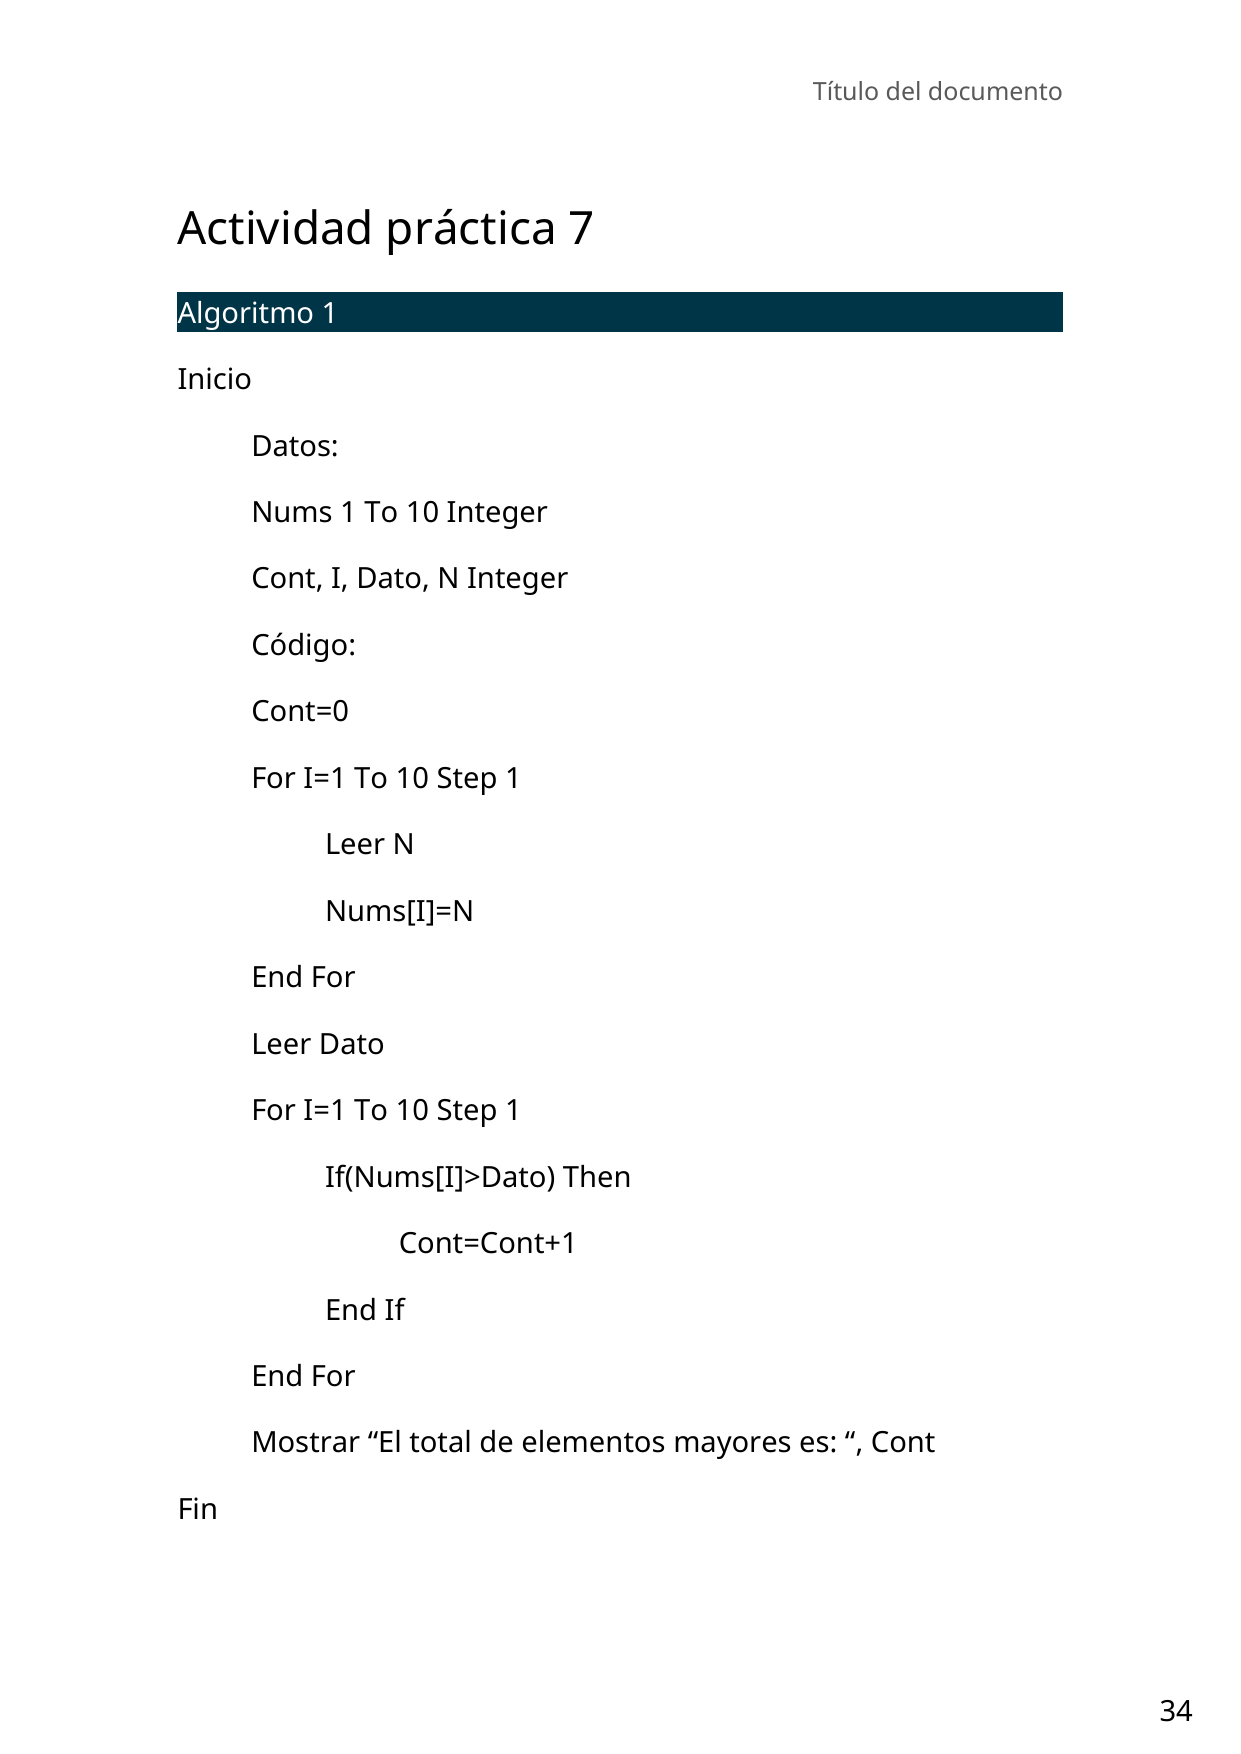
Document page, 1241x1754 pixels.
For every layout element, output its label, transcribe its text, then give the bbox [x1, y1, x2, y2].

subtitle Actividad práctica 7 [177, 195, 1063, 258]
text For I=1 To 10 Step 1 [177, 1089, 1063, 1129]
text Cont, I, Dato, N Integer [177, 558, 1063, 597]
text Cont=0 [177, 691, 1063, 730]
text If(Nums[I]>Dato) Then [177, 1156, 1063, 1196]
text Código: [177, 624, 1063, 664]
text Cont=Cont+1 [177, 1222, 1063, 1262]
text End For [177, 957, 1063, 996]
text Nums 1 To 10 Integer [177, 491, 1063, 531]
text Inicio [177, 358, 1063, 398]
text For I=1 To 10 Step 1 [177, 757, 1063, 797]
text End If [177, 1289, 1063, 1328]
text Fin [177, 1488, 1063, 1528]
text Leer Dato [177, 1023, 1063, 1063]
text Algoritmo 1 [177, 292, 1063, 332]
text End For [177, 1355, 1063, 1395]
text Nums[I]=N [177, 890, 1063, 930]
text Mostrar “El total de elementos mayores es: “, Cont [177, 1422, 1063, 1461]
text Datos: [177, 425, 1063, 464]
text Leer N [177, 824, 1063, 863]
